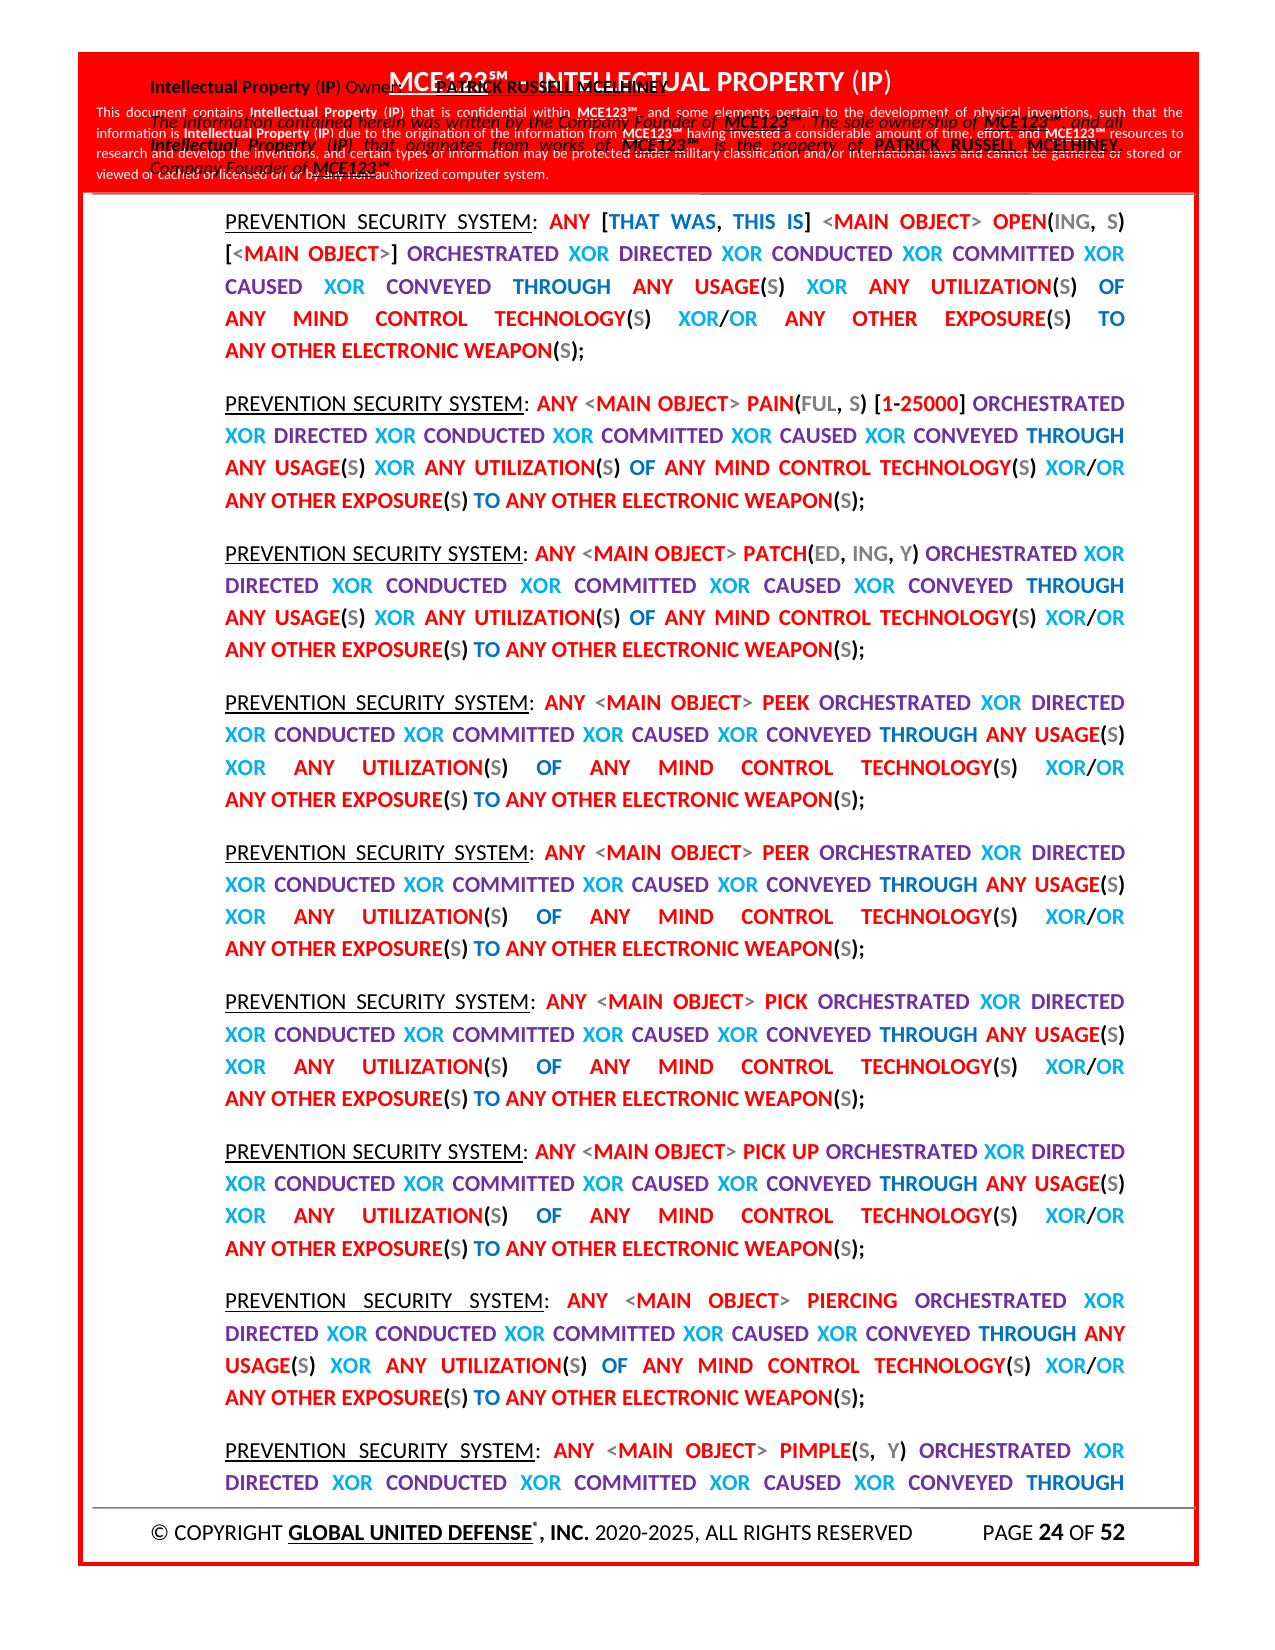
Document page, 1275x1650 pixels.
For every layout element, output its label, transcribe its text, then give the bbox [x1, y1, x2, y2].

text PREVENTION SECURITY SYSTEM: ANY <MAIN OBJECT> PIERCING ORCHESTRATED XOR DIRECTED XOR CONDUCTED XOR COMMITTED XOR CAUSED XOR CONVEYED THROUGH ANY USAGE(S) XOR ANY UTILIZATION(S) OF ANY MIND CONTROL TECHNOLOGY(S) XOR/OR ANY OTHER EXPOSURE(S) TO ANY OTHER ELECTRONIC WEAPON(S); [225, 1287, 1125, 1411]
text PREVENTION SECURITY SYSTEM: ANY <MAIN OBJECT> PEEK ORCHESTRATED XOR DIRECTED XOR CONDUCTED XOR COMMITTED XOR CAUSED XOR CONVEYED THROUGH ANY USAGE(S) XOR ANY UTILIZATION(S) OF ANY MIND CONTROL TECHNOLOGY(S) XOR/OR ANY OTHER EXPOSURE(S) TO ANY OTHER ELECTRONIC WEAPON(S); [225, 688, 1125, 813]
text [225, 1436, 1125, 1496]
text PREVENTION SECURITY SYSTEM: ANY <MAIN OBJECT> PAIN(FUL, S) [1-25000] ORCHESTRATED XOR DIRECTED XOR CONDUCTED XOR COMMITTED XOR CAUSED XOR CONVEYED THROUGH ANY USAGE(S) XOR ANY UTILIZATION(S) OF ANY MIND CONTROL TECHNOLOGY(S) XOR/OR ANY OTHER EXPOSURE(S) TO ANY OTHER ELECTRONIC WEAPON(S); [225, 389, 1125, 514]
text PREVENTION SECURITY SYSTEM: ANY <MAIN OBJECT> PATCH(ED, ING, Y) ORCHESTRATED XOR DIRECTED XOR CONDUCTED XOR COMMITTED XOR CAUSED XOR CONVEYED THROUGH ANY USAGE(S) XOR ANY UTILIZATION(S) OF ANY MIND CONTROL TECHNOLOGY(S) XOR/OR ANY OTHER EXPOSURE(S) TO ANY OTHER ELECTRONIC WEAPON(S); [225, 539, 1125, 663]
text PREVENTION SECURITY SYSTEM: ANY <MAIN OBJECT> PEER ORCHESTRATED XOR DIRECTED XOR CONDUCTED XOR COMMITTED XOR CAUSED XOR CONVEYED THROUGH ANY USAGE(S) XOR ANY UTILIZATION(S) OF ANY MIND CONTROL TECHNOLOGY(S) XOR/OR ANY OTHER EXPOSURE(S) TO ANY OTHER ELECTRONIC WEAPON(S); [225, 838, 1125, 962]
text PREVENTION SECURITY SYSTEM: ANY [THAT WAS, THIS IS] <MAIN OBJECT> OPEN(ING, S) [<MAIN OBJECT>] ORCHESTRATED XOR DIRECTED XOR CONDUCTED XOR COMMITTED XOR CAUSED XOR CONVEYED THROUGH ANY USAGE(S) XOR ANY UTILIZATION(S) OF ANY MIND CONTROL TECHNOLOGY(S) XOR/OR ANY OTHER EXPOSURE(S) TO ANY OTHER ELECTRONIC WEAPON(S); [225, 207, 1125, 364]
text PREVENTION SECURITY SYSTEM: ANY <MAIN OBJECT> PICK UP ORCHESTRATED XOR DIRECTED XOR CONDUCTED XOR COMMITTED XOR CAUSED XOR CONVEYED THROUGH ANY USAGE(S) XOR ANY UTILIZATION(S) OF ANY MIND CONTROL TECHNOLOGY(S) XOR/OR ANY OTHER EXPOSURE(S) TO ANY OTHER ELECTRONIC WEAPON(S); [225, 1137, 1125, 1262]
text PREVENTION SECURITY SYSTEM: ANY <MAIN OBJECT> PICK ORCHESTRATED XOR DIRECTED XOR CONDUCTED XOR COMMITTED XOR CAUSED XOR CONVEYED THROUGH ANY USAGE(S) XOR ANY UTILIZATION(S) OF ANY MIND CONTROL TECHNOLOGY(S) XOR/OR ANY OTHER EXPOSURE(S) TO ANY OTHER ELECTRONIC WEAPON(S); [225, 987, 1125, 1112]
